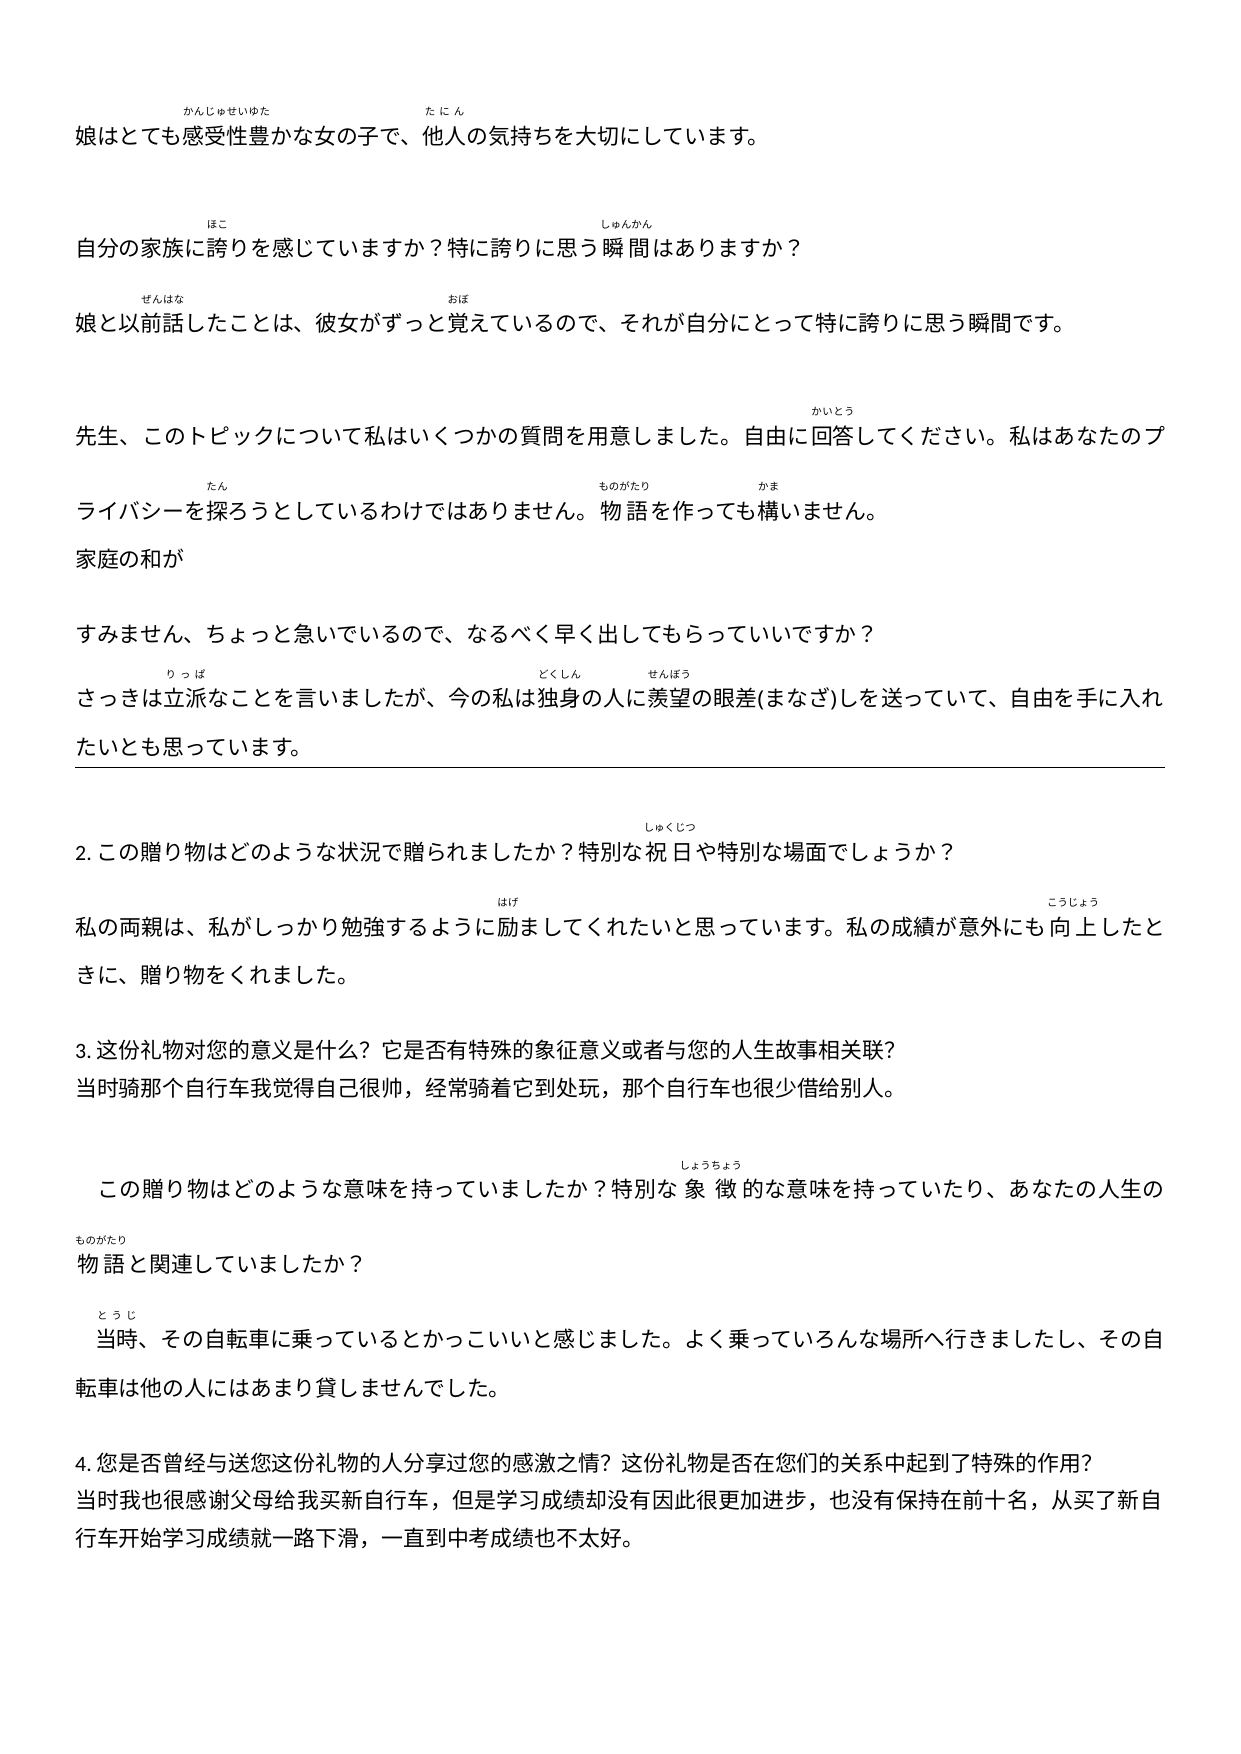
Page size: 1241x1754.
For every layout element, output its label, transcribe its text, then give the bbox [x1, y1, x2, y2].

text 娘と以したことは、彼女がずっとえているので、それが自分にとって特に誇りに思う瞬間です。 [75, 277, 1165, 352]
text 家庭の和が [75, 539, 1165, 577]
text 娘はとてもかな女の子で、の気持ちを大切にしています。 [75, 89, 1165, 164]
text 当时骑那个自行车我觉得自己很帅，经常骑着它到处玩，那个自行车也很少借给别人。 [75, 1068, 1165, 1106]
text 私の両親は、私がしっかり勉強するようにましてくれたいと思っています。私の成績が意外にもしたときに、贈り物をくれました。 [75, 881, 1165, 993]
text 自分の家族にりを感じていますか？特に誇りに思うはありますか？ [75, 202, 1165, 277]
text 先生、このトピックについて私はいくつかの質問を用意しました。自由にしてください。私はあなたのプライバシーをろうとしているわけではありません。を作ってもいません。 [75, 389, 1165, 539]
text 当时我也很感谢父母给我买新自行车，但是学习成绩却没有因此很更加进步，也没有保持在前十名，从买了新自行车开始学习成绩就一路下滑，一直到中考成绩也不太好。 [75, 1481, 1165, 1556]
text 4. 您是否曾经与送您这份礼物的人分享过您的感激之情？这份礼物是否在您们的关系中起到了特殊的作用？ [75, 1443, 1165, 1481]
text 、その自転車に乗っているとかっこいいと感じました。よく乗っていろんな場所へ行きましたし、その自転車は他の人にはあまり貸しませんでした。 [75, 1293, 1165, 1406]
text 2. この贈り物はどのような状況で贈られましたか？特別なや特別な場面でしょうか？ [75, 806, 1165, 881]
text さっきはなことを言いましたが、今の私はの人にの眼差(まなざ)しを送っていて、自由を手に入れたいとも思っています。 [75, 652, 1165, 767]
text すみません、ちょっと急いでいるので、なるべく早く出してもらっていいですか？ [75, 614, 1165, 652]
text 3. 这份礼物对您的意义是什么？它是否有特殊的象征意义或者与您的人生故事相关联？ [75, 1031, 1165, 1068]
text この贈り物はどのような意味を持っていましたか？特別な的な意味を持っていたり、あなたの人生のと関連していましたか？ [75, 1143, 1165, 1293]
